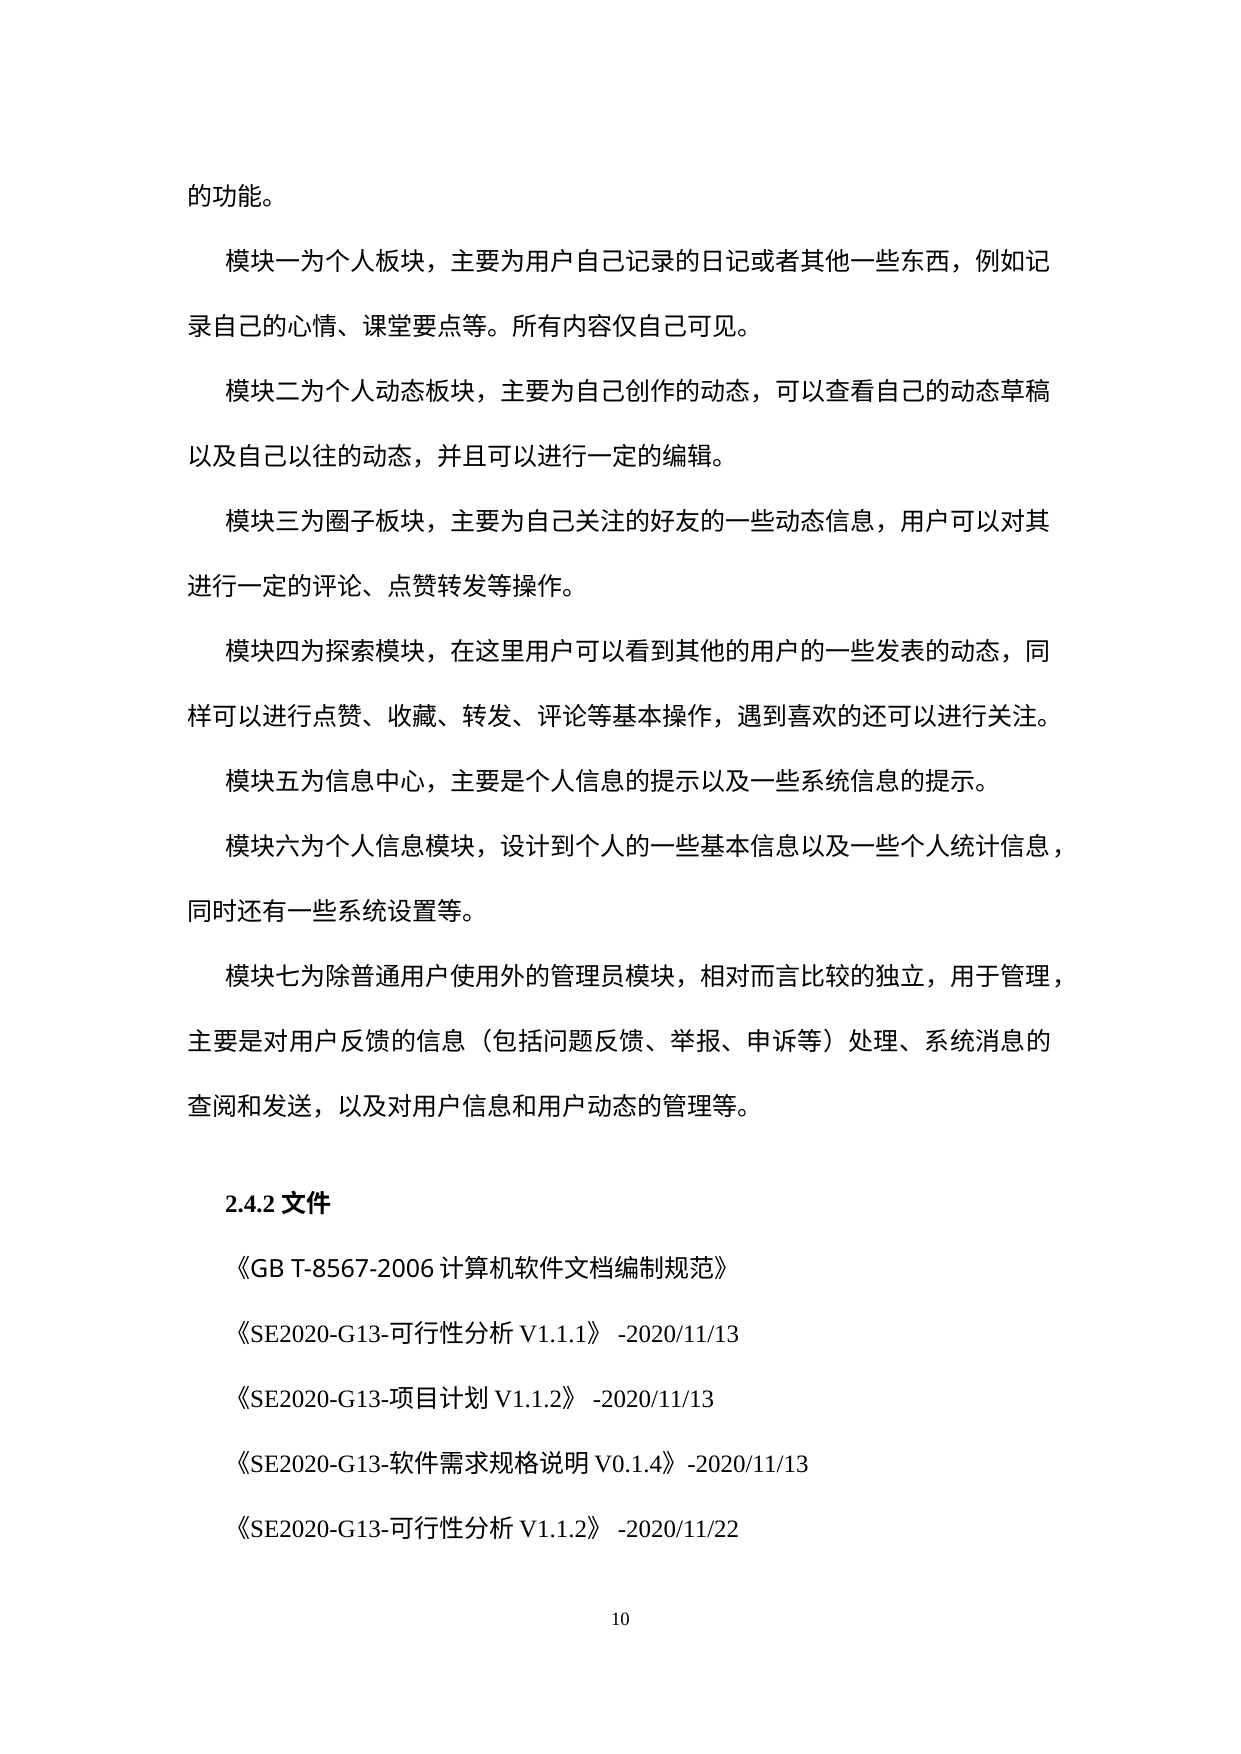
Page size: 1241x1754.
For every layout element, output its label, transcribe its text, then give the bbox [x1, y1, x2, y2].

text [187, 162, 1053, 227]
text 《SE2020-G13-项目计划V1.1.2》 -2020/11/13 [187, 1364, 1053, 1429]
text 《SE2020-G13-可行性分析V1.1.2》 -2020/11/22 [187, 1494, 1053, 1559]
text 模块二为个人动态板块，主要为自己创作的动态，可以查看自己的动态草稿以及自己以往的动态，并且可以进行一定的编辑。 [187, 357, 1053, 487]
text 模块三为圈子板块，主要为自己关注的好友的一些动态信息，用户可以对其进行一定的评论、点赞转发等操作。 [187, 487, 1053, 617]
text 2.4.2 文件 [187, 1169, 1053, 1234]
text 《SE2020-G13-软件需求规格说明V0.1.4》-2020/11/13 [187, 1429, 1053, 1494]
text 模块一为个人板块，主要为用户自己记录的日记或者其他一些东西，例如记录自己的心情、课堂要点等。所有内容仅自己可见。 [187, 227, 1053, 357]
text 模块四为探索模块，在这里用户可以看到其他的用户的一些发表的动态，同样可以进行点赞、收藏、转发、评论等基本操作，遇到喜欢的还可以进行关注。 [187, 617, 1053, 747]
text 模块七为除普通用户使用外的管理员模块，相对而言比较的独立，用于管理，主要是对用户反馈的信息（包括问题反馈、举报、申诉等）处理、系统消息的查阅和发送，以及对用户信息和用户动态的管理等。 [187, 942, 1053, 1137]
text 模块五为信息中心，主要是个人信息的提示以及一些系统信息的提示。 [187, 747, 1053, 812]
text 《GB T-8567-2006计算机软件文档编制规范》 [187, 1234, 1053, 1299]
text 《SE2020-G13-可行性分析V1.1.1》 -2020/11/13 [187, 1299, 1053, 1364]
text 模块六为个人信息模块，设计到个人的一些基本信息以及一些个人统计信息，同时还有一些系统设置等。 [187, 812, 1053, 942]
